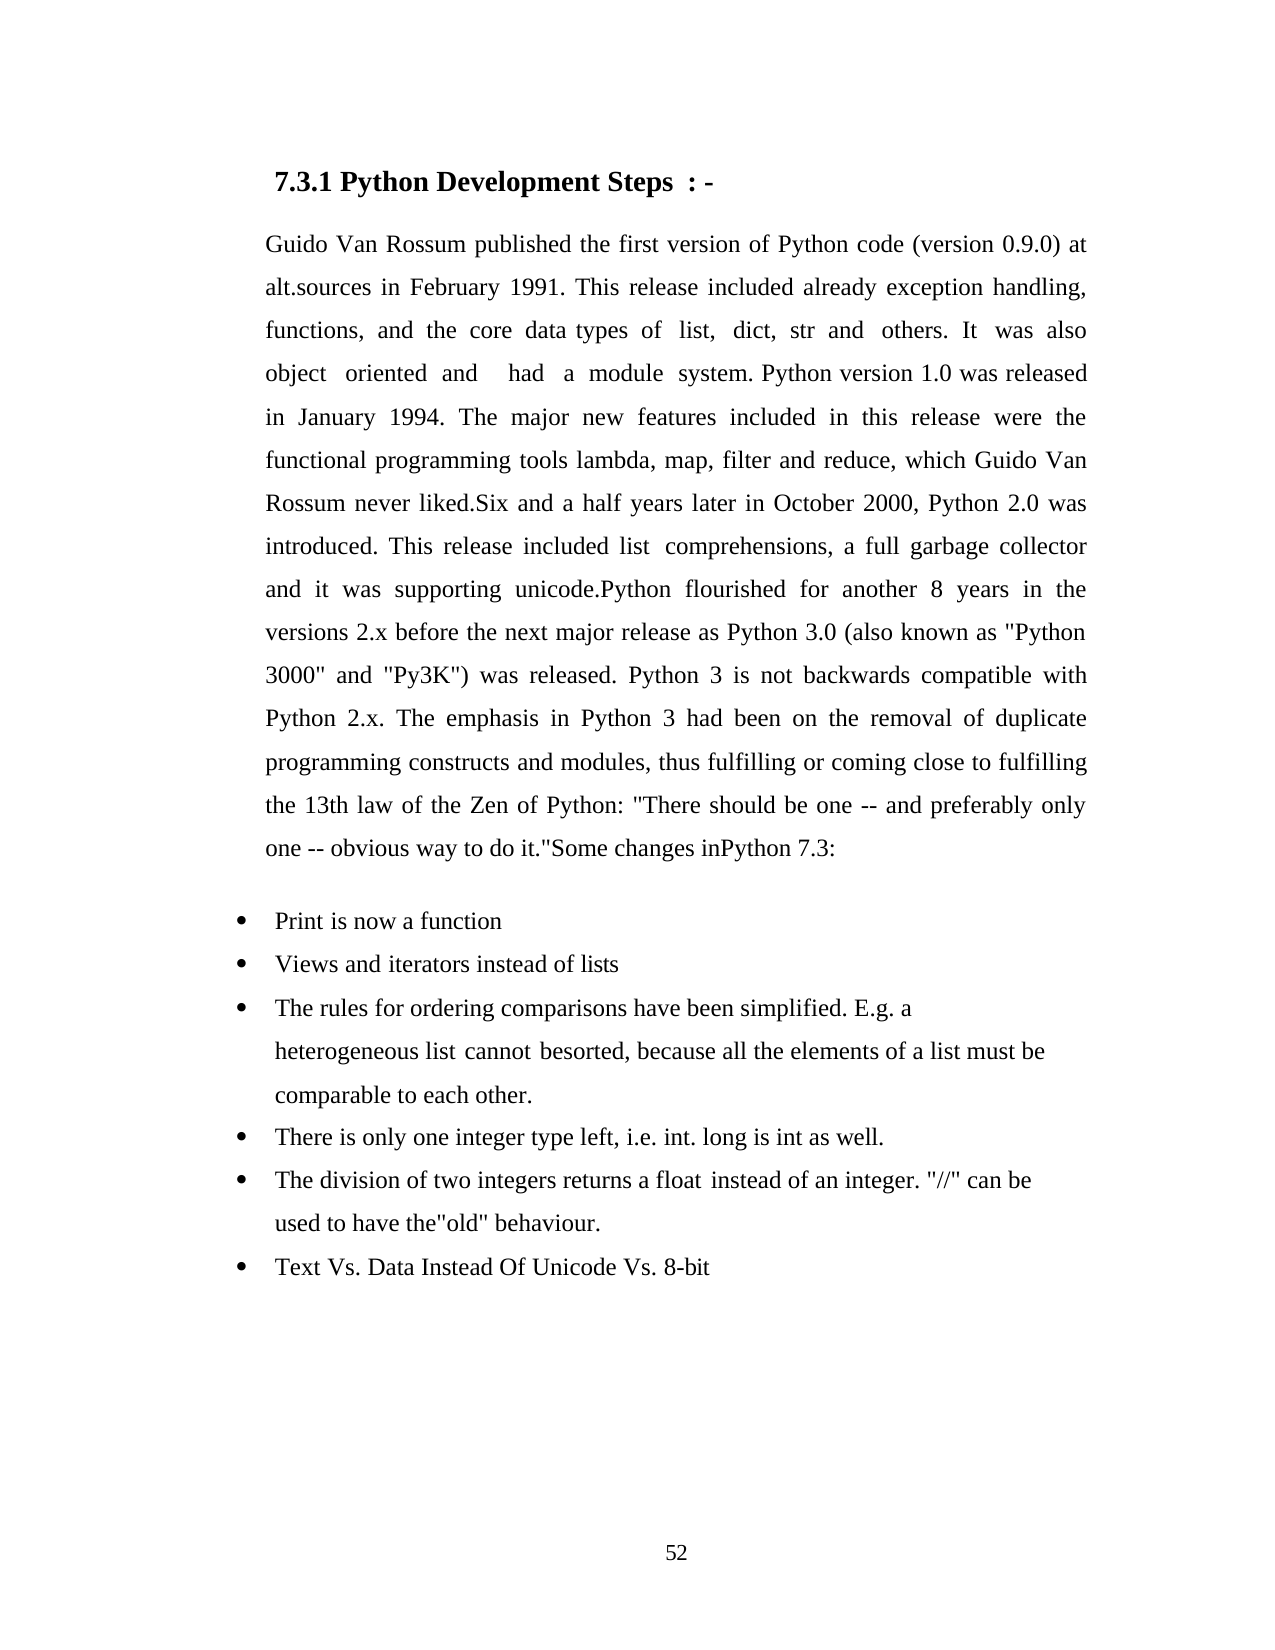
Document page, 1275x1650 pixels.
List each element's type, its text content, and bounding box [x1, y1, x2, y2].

list Text Vs. Data Instead Of Unicode Vs. 8-bit [237, 1252, 1212, 1281]
list The division of two integers returns a float instead of an integer. "//" can be used to have the"old" behaviour. [237, 1165, 1053, 1237]
list Views and iterators instead of lists [237, 949, 1212, 978]
subtitle 7.3.1 Python Development Steps : - [274, 164, 1212, 198]
list There is only one integer type left, i.e. int. long is int as well. [237, 1123, 1212, 1152]
list Print is now a function [237, 906, 1212, 935]
text Guido Van Rossum published the first version of Python code (version 0.9.0) at alt.sources in February 1991. This release included already exception handling, functions, and the core data types of list, dict, str and others. It was also object oriented and had a module system. Python version 1.0 was released in January 1994. The major new features included in this release were the functional programming tools lambda, map, filter and reduce, which Guido Van Rossum never liked.Six and a half years later in October 2000, Python 2.0 was introduced. This release included list comprehensions, a full garbage collector and it was supporting unicode.Python flourished for another 8 years in the versions 2.x before the next major release as Python 3.0 (also known as "Python 3000" and "Py3K") was released. Python 3 is not backwards compatible with Python 2.x. The emphasis in Python 3 had been on the removal of duplicate programming constructs and modules, thus fulfilling or coming close to fulfilling the 13th law of the Zen of Python: "There should be one -- and preferably only one -- obvious way to do it."Some changes inPython 7.3: [265, 229, 1087, 862]
list The rules for ordering comparisons have been simplified. E.g. a heterogeneous list cannot besorted, because all the elements of a list must be comparable to each other. [237, 993, 1045, 1108]
